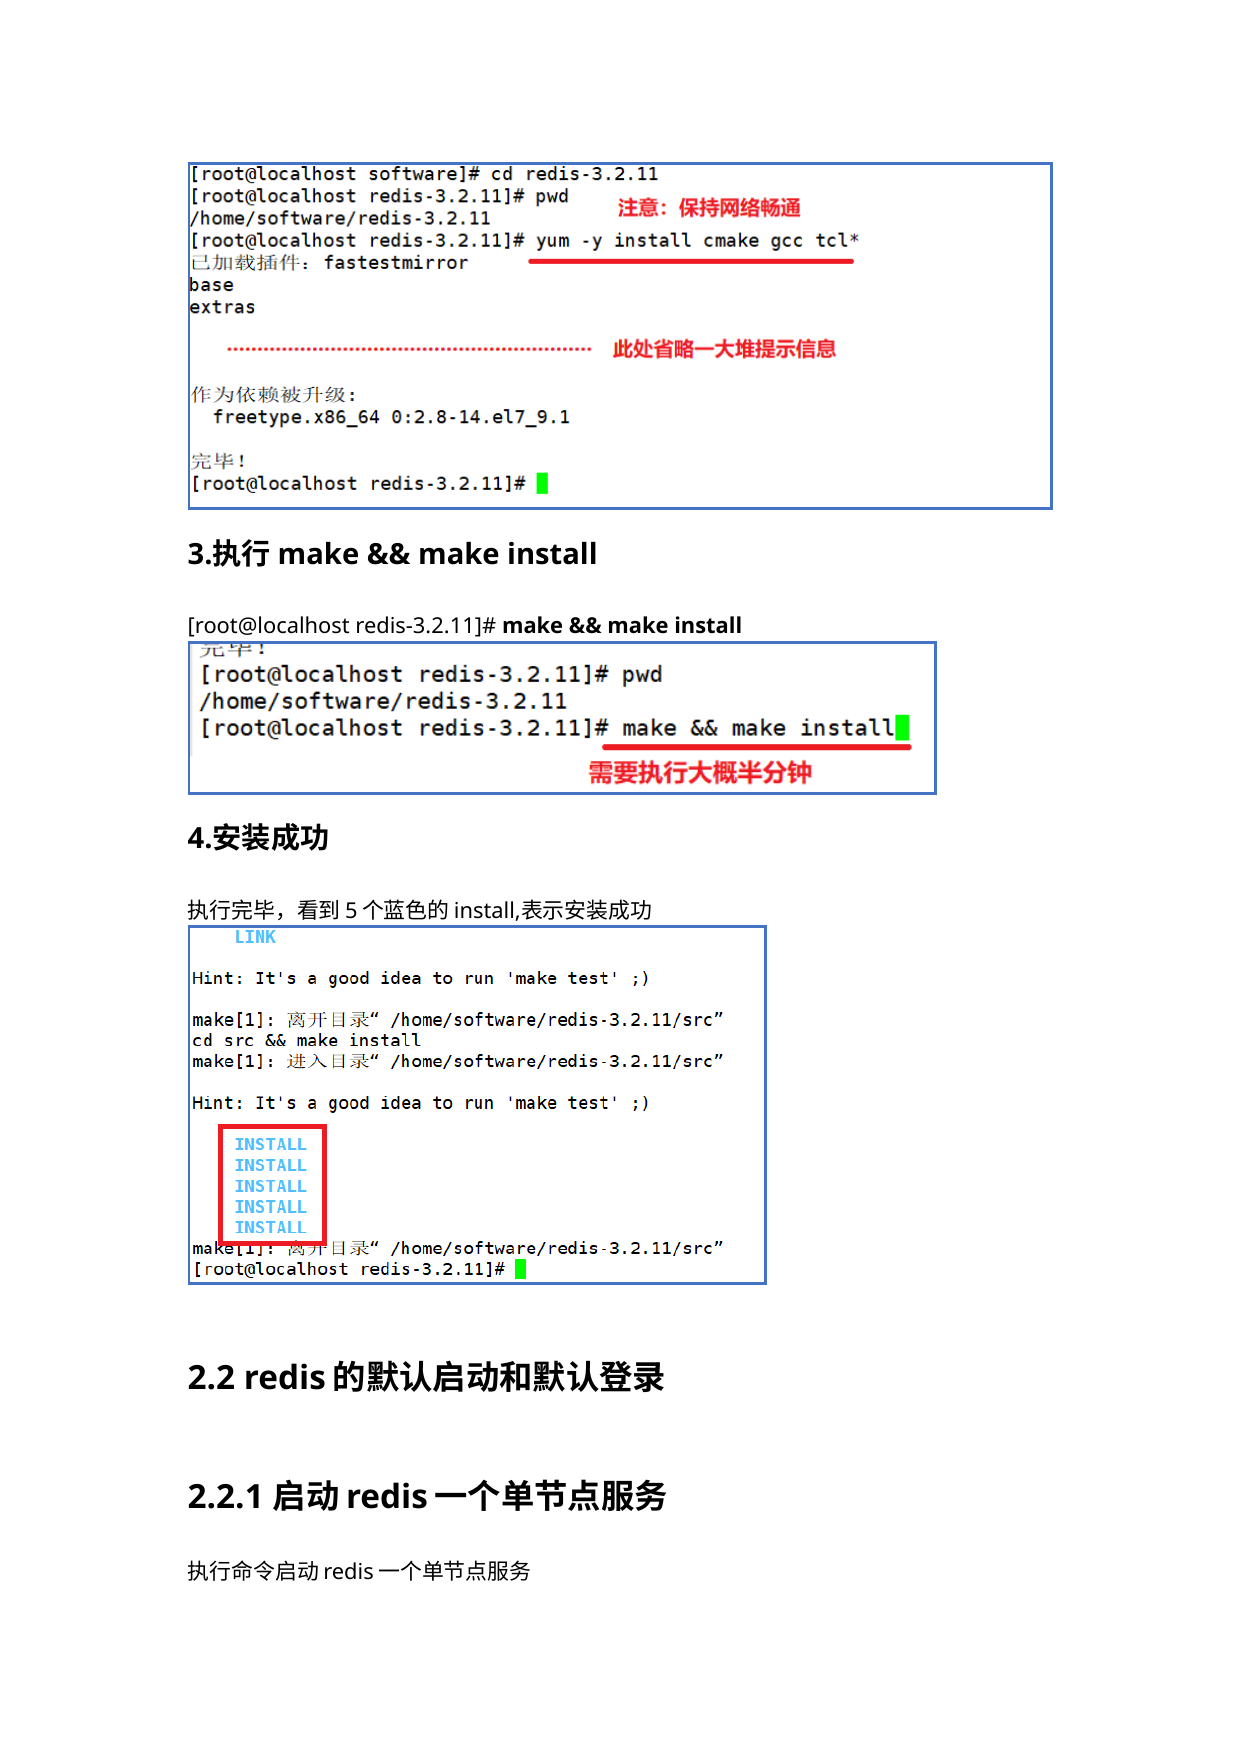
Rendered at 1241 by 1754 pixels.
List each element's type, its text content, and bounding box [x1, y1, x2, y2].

subtitle 2.2 redis的默认启动和默认登录 [187, 1342, 1053, 1407]
subtitle 4.安装成功 [187, 803, 1053, 868]
subtitle 2.2.1 启动redis一个单节点服务 [187, 1469, 1053, 1518]
text 执行完毕，看到5个蓝色的install,表示安装成功 [187, 893, 1053, 925]
text 执行命令启动redis一个单节点服务 [187, 1553, 1053, 1586]
picture [190, 928, 764, 1282]
text [root@localhost redis-3.2.11]# make && make install [187, 608, 1053, 641]
subtitle 3.执行 make && make install [187, 519, 1053, 584]
picture [190, 165, 1050, 507]
picture [190, 644, 934, 792]
